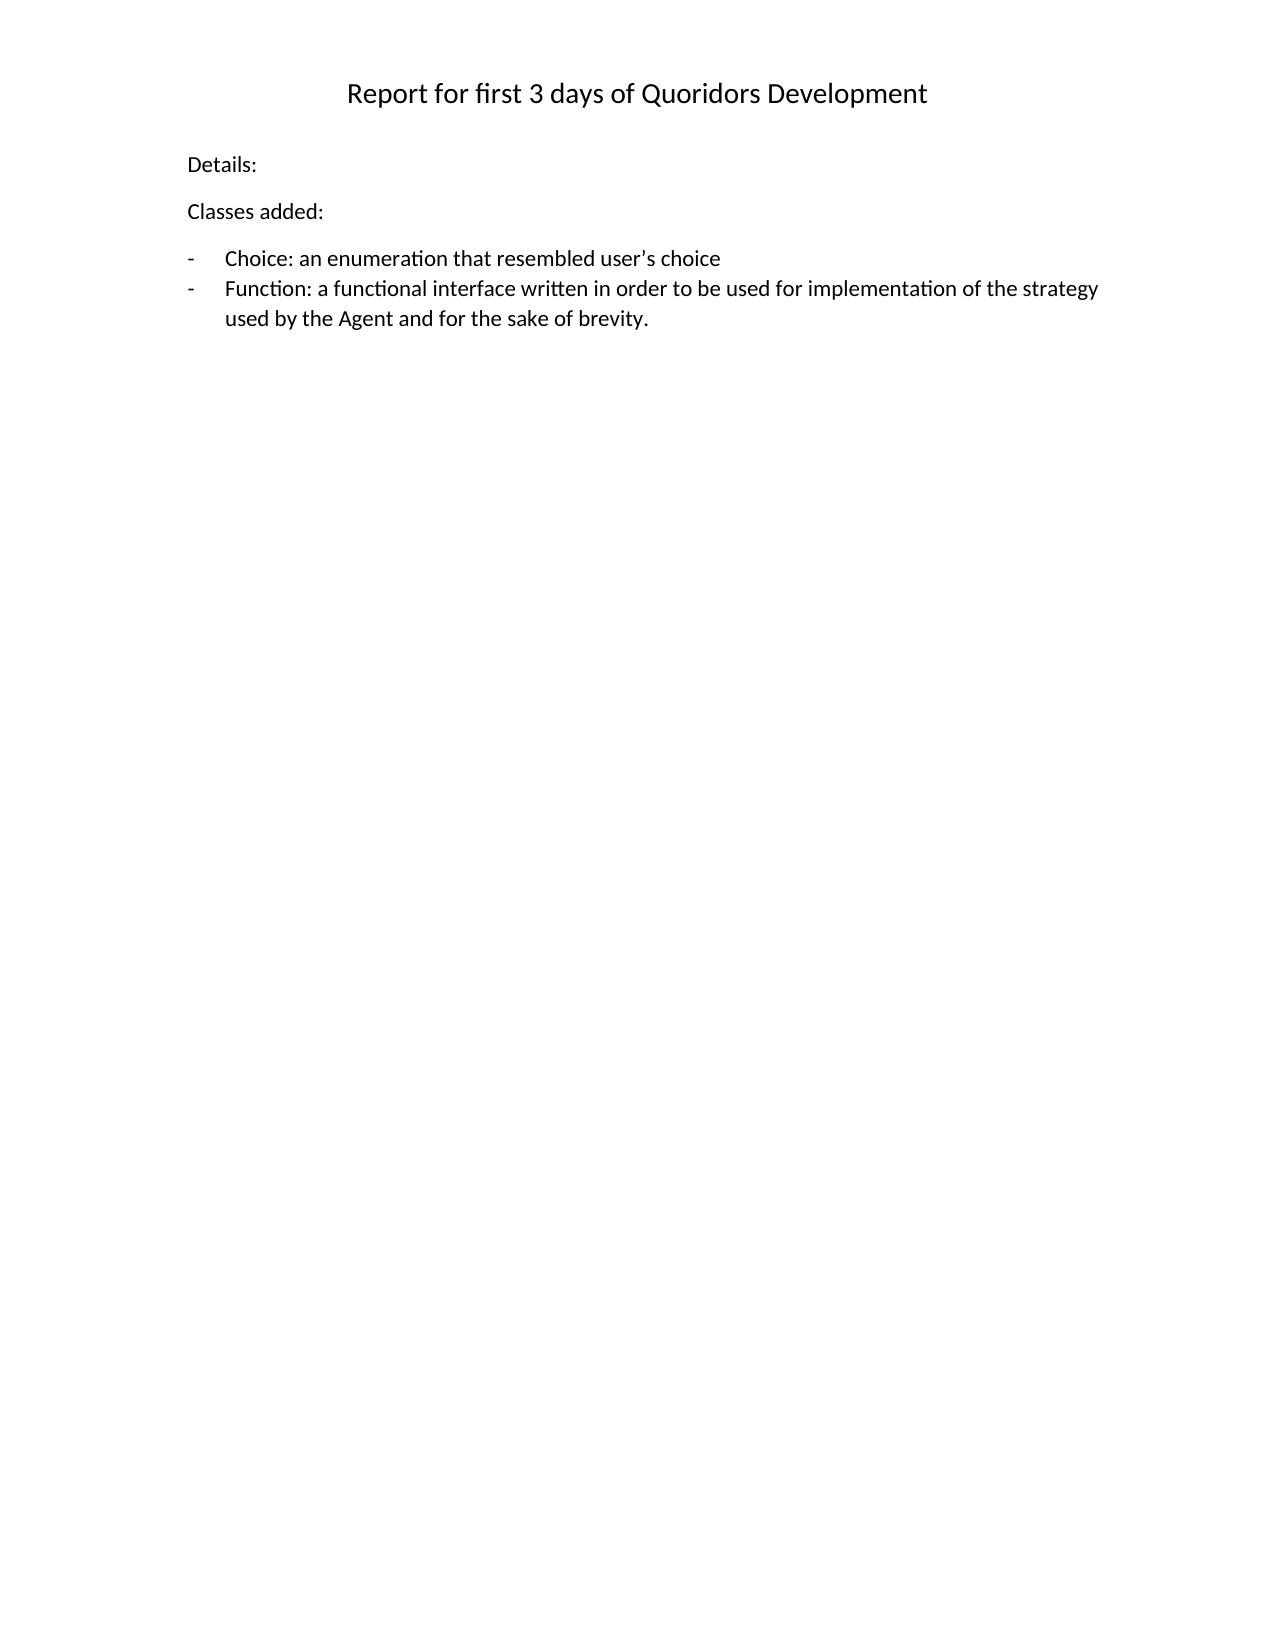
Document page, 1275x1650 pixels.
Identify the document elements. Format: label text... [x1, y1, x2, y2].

list Choice: an enumeration that resembled user’s choice [187, 244, 1125, 272]
list Function: a functional interface written in order to be used for implementation of the strategy used by the Agent and for the sake of brevity. [187, 274, 1125, 332]
text Classes added: [187, 197, 1125, 225]
text Details: [187, 150, 1125, 178]
